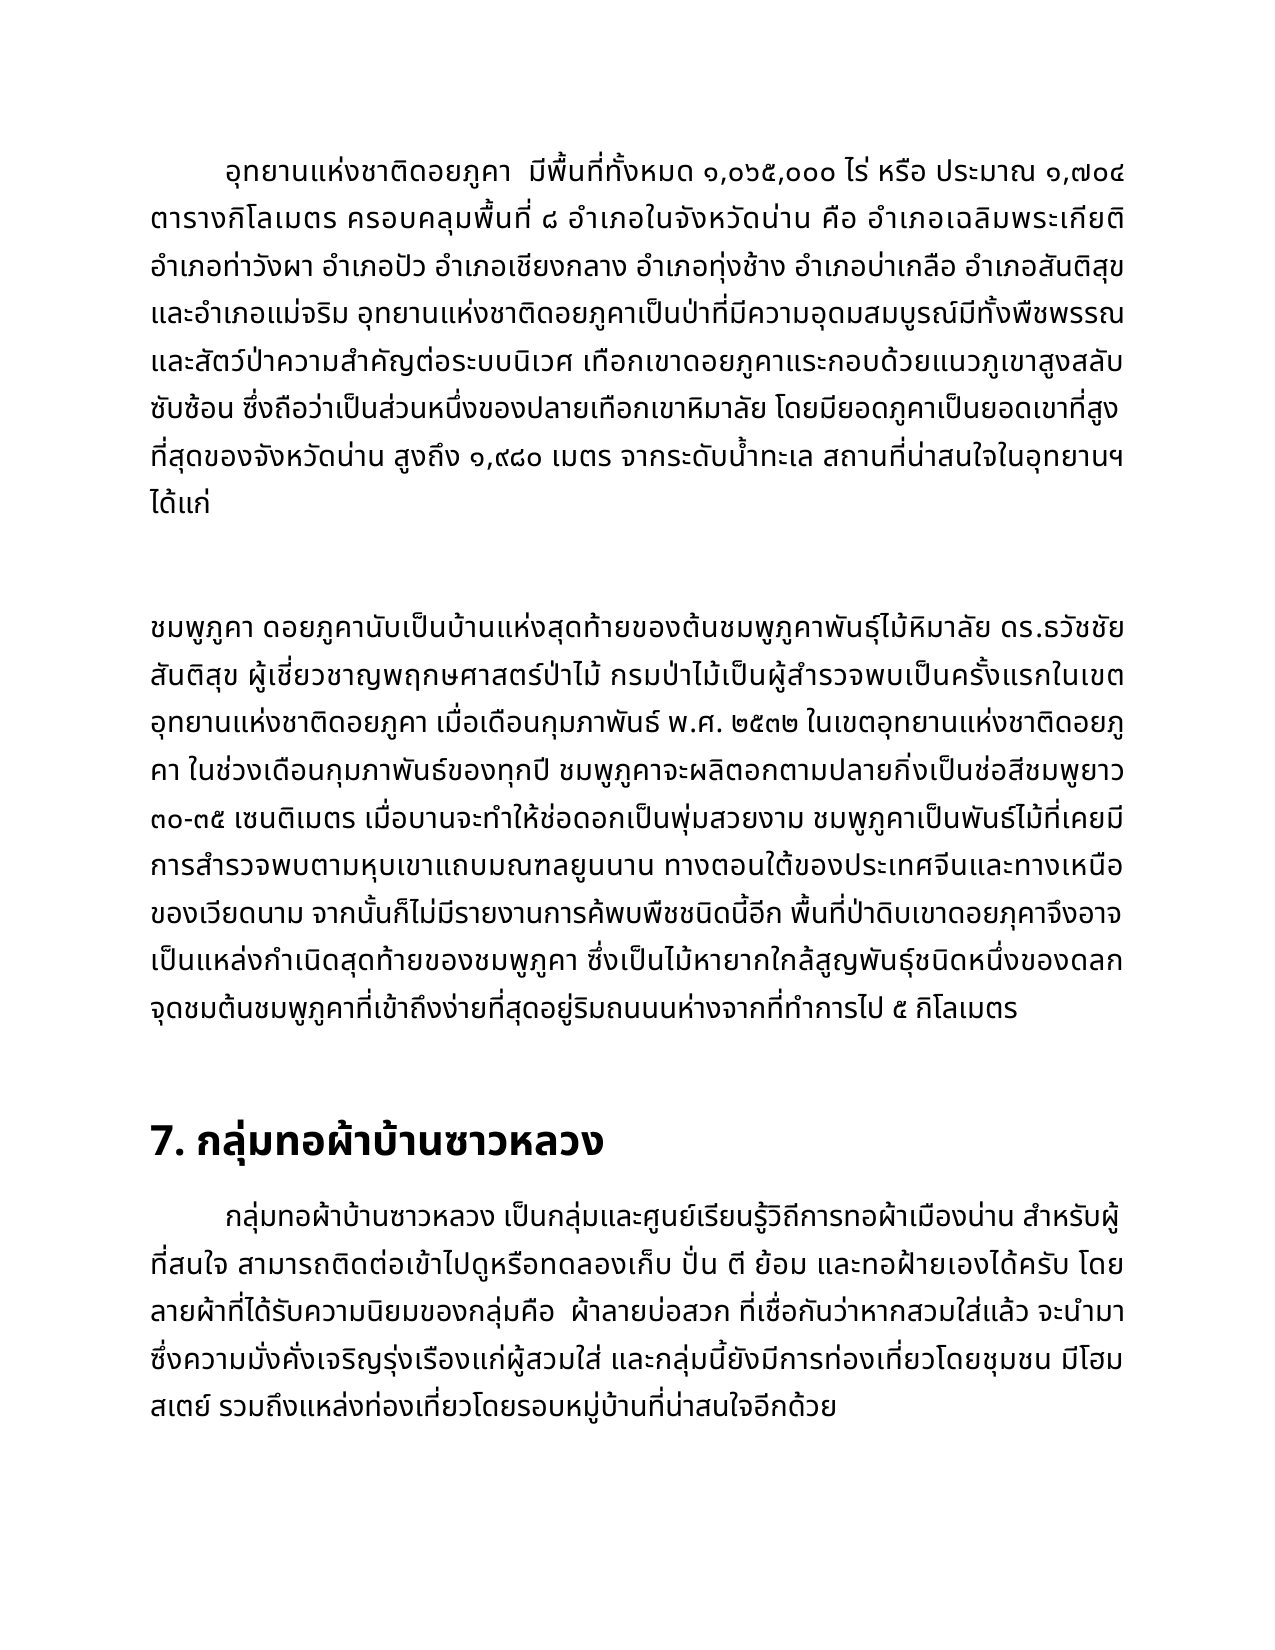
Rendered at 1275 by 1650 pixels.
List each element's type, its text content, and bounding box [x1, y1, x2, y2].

text กลุ่มทอผ้าบ้านซาวหลวง เป็นกลุ่มและศูนย์เรียนรู้วิถีการทอผ้าเมืองน่าน สำหรับผู้ที่สนใจ สามารถติดต่อเข้าไปดูหรือทดลองเก็บ ปั่น ตี ย้อม และทอฝ้ายเองได้ครับ โดยลายผ้าที่ได้รับความนิยมของกลุ่มคือ ผ้าลายบ่อสวก ที่เชื่อกันว่าหากสวมใส่แล้ว จะนำมาซึ่งความมั่งคั่งเจริญรุ่งเรืองแก่ผู้สวมใส่ และกลุ่มนี้ยังมีการท่องเที่ยวโดยชุมชน มีโฮมสเตย์ รวมถึงแหล่งท่องเที่ยวโดยรอบหมู่บ้านที่น่าสนใจอีกด้วย [150, 1196, 1125, 1430]
text 7. กลุ่มทอผ้าบ้านซาวหลวง [150, 1111, 1125, 1174]
text ชมพูภูคา ดอยภูคานับเป็นบ้านแห่งสุดท้ายของต้นชมพูภูคาพันธุ์ไม้หิมาลัย ดร.ธวัชชัย สันติสุข ผู้เชี่ยวชาญพฤกษศาสตร์ป่าไม้ กรมป่าไม้เป็นผู้สำรวจพบเป็นครั้งแรกในเขตอุทยานแห่งชาติดอยภูคา เมื่อเดือนกุมภาพันธ์ พ.ศ. ๒๕๓๒ ในเขตอุทยานแห่งชาติดอยภูคา ในช่วงเดือนกุมภาพันธ์ของทุกปี ชมพูภูคาจะผลิตอกตามปลายกิ่งเป็นช่อสีชมพูยาว ๓๐-๓๕ เซนติเมตร เมื่อบานจะทำให้ช่อดอกเป็นพุ่มสวยงาม ชมพูภูคาเป็นพันธ์ไม้ที่เคยมีการสำรวจพบตามหุบเขาแถบมณฑลยูนนาน ทางตอนใต้ของประเทศจีนและทางเหนือของเวียดนาม จากนั้นก็ไม่มีรายงานการค้พบพืชชนิดนี้อีก พื้นที่ป่าดิบเขาดอยภุคาจึงอาจเป็นแหล่งกำเนิดสุดท้ายของชมพูภูคา ซึ่งเป็นไม้หายากใกล้สูญพันธุ์ชนิดหนึ่งของดลก จุดชมต้นชมพูภูคาที่เข้าถึงง่ายที่สุดอยู่ริมถนนนห่างจากที่ทำการไป ๕ กิโลเมตร [150, 607, 1125, 1031]
text อุทยานแห่งชาติดอยภูคา มีพื้นที่ทั้งหมด ๑,๐๖๕,๐๐๐ ไร่ หรือ ประมาณ ๑,๗๐๔ ตารางกิโลเมตร ครอบคลุมพื้นที่ ๘ อำเภอในจังหวัดน่าน คือ อำเภอเฉลิมพระเกียติ อำเภอท่าวังผา อำเภอปัว อำเภอเชียงกลาง อำเภอทุ่งช้าง อำเภอบ่าเกลือ อำเภอสันติสุข และอำเภอแม่จริม อุทยานแห่งชาติดอยภูคาเป็นป่าที่มีความอุดมสมบูรณ์มีทั้งพืชพรรณและสัตว์ป่าความสำคัญต่อระบบนิเวศ เทือกเขาดอยภูคาแระกอบด้วยแนวภูเขาสูงสลับซับซ้อน ซึ่งถือว่าเป็นส่วนหนึ่งของปลายเทือกเขาหิมาลัย โดยมียอดภูคาเป็นยอดเขาที่สูงที่สุดของจังหวัดน่าน สูงถึง ๑,๙๘๐ เมตร จากระดับน้ำทะเล สถานที่น่าสนใจในอุทยานฯ ได้แก่ [150, 150, 1125, 527]
